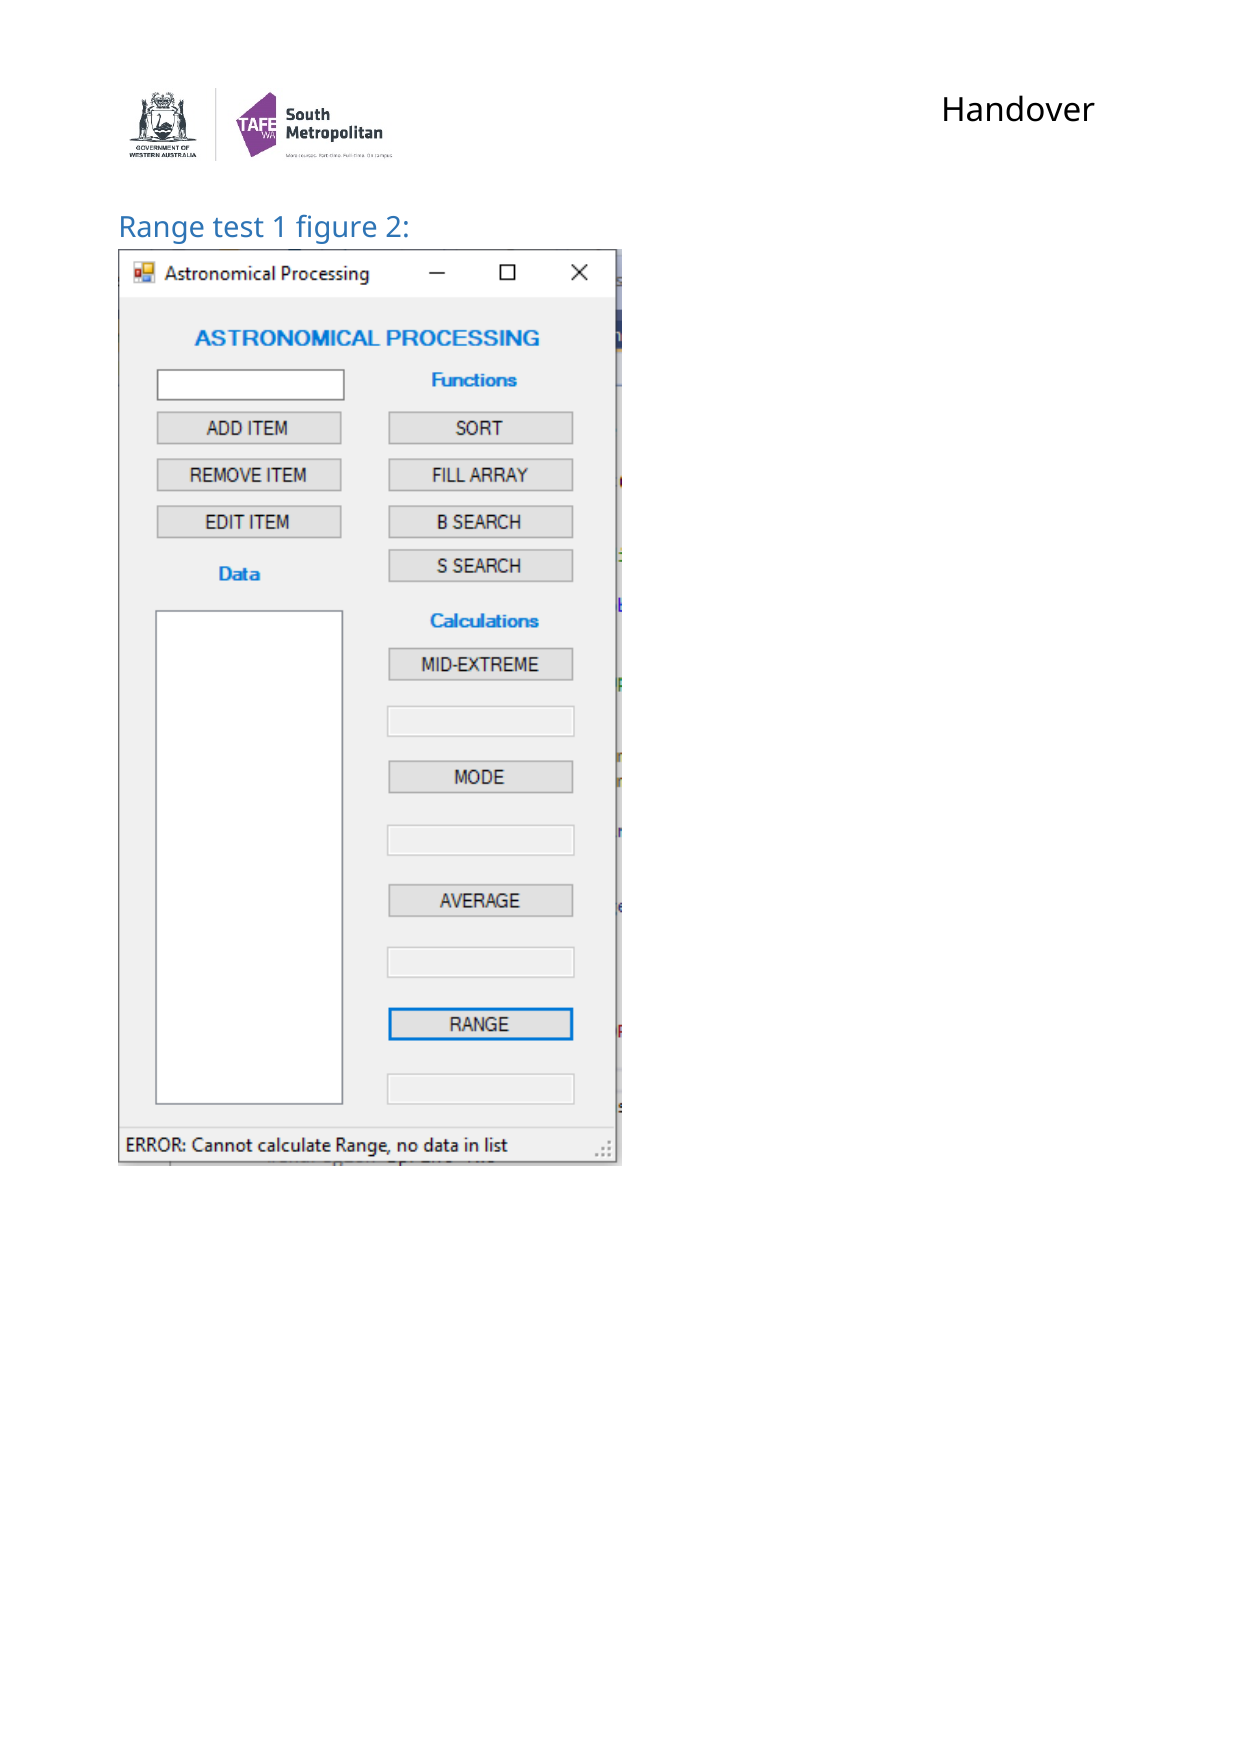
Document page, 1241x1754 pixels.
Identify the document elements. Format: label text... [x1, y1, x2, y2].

picture [129, 88, 393, 161]
picture [118, 249, 622, 1166]
subtitle Range test 1 figure 2: [118, 207, 1122, 246]
